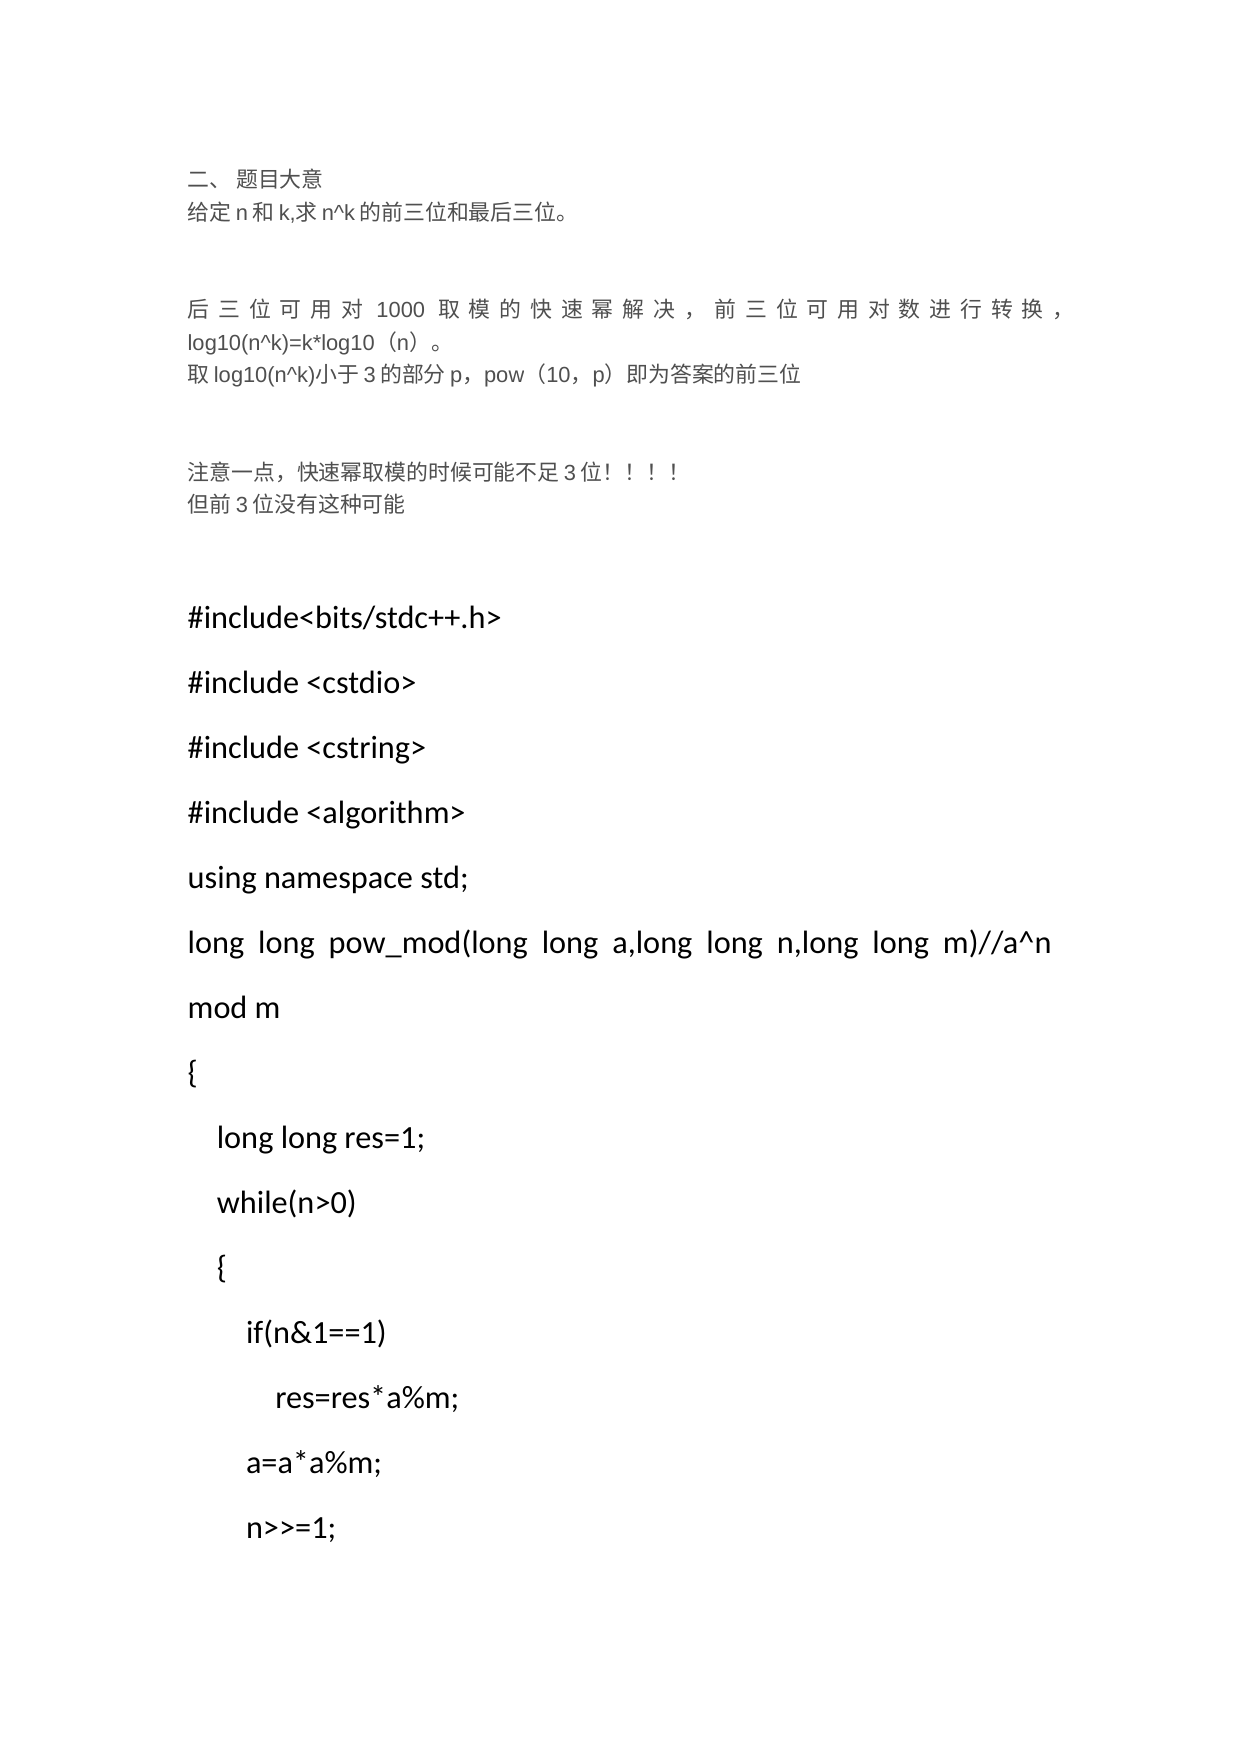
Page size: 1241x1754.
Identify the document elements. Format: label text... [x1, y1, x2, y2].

text #include <cstdio> [187, 649, 1053, 714]
text #include <cstring> [187, 714, 1053, 779]
text if(n&1==1) [187, 1299, 1053, 1364]
text a=a*a%m; [187, 1429, 1053, 1494]
text res=res*a%m; [187, 1364, 1053, 1429]
text n>>=1; [187, 1494, 1053, 1559]
text 但前3位没有这种可能 [187, 487, 1053, 519]
text using namespace std; [187, 844, 1053, 909]
text long long pow_mod(long long a,long long n,long long m)//a^n mod m [187, 909, 1053, 1039]
text 二、 题目大意 给定n和k,求n^k的前三位和最后三位。 [187, 162, 1053, 227]
text { [187, 1234, 1053, 1299]
text { [187, 1039, 1053, 1104]
text long long res=1; [187, 1104, 1053, 1169]
text 注意一点，快速幂取模的时候可能不足3位！！！！ [187, 454, 1053, 487]
text #include <algorithm> [187, 779, 1053, 844]
text 后三位可用对1000取模的快速幂解决，前三位可用对数进行转换，log10(n^k)=k*log10（n）。 取log10(n^k)小于3的部分p，pow（10，p）即为答案的前三位 [187, 292, 1053, 389]
text while(n>0) [187, 1169, 1053, 1234]
text #include<bits/stdc++.h> [187, 584, 1053, 649]
